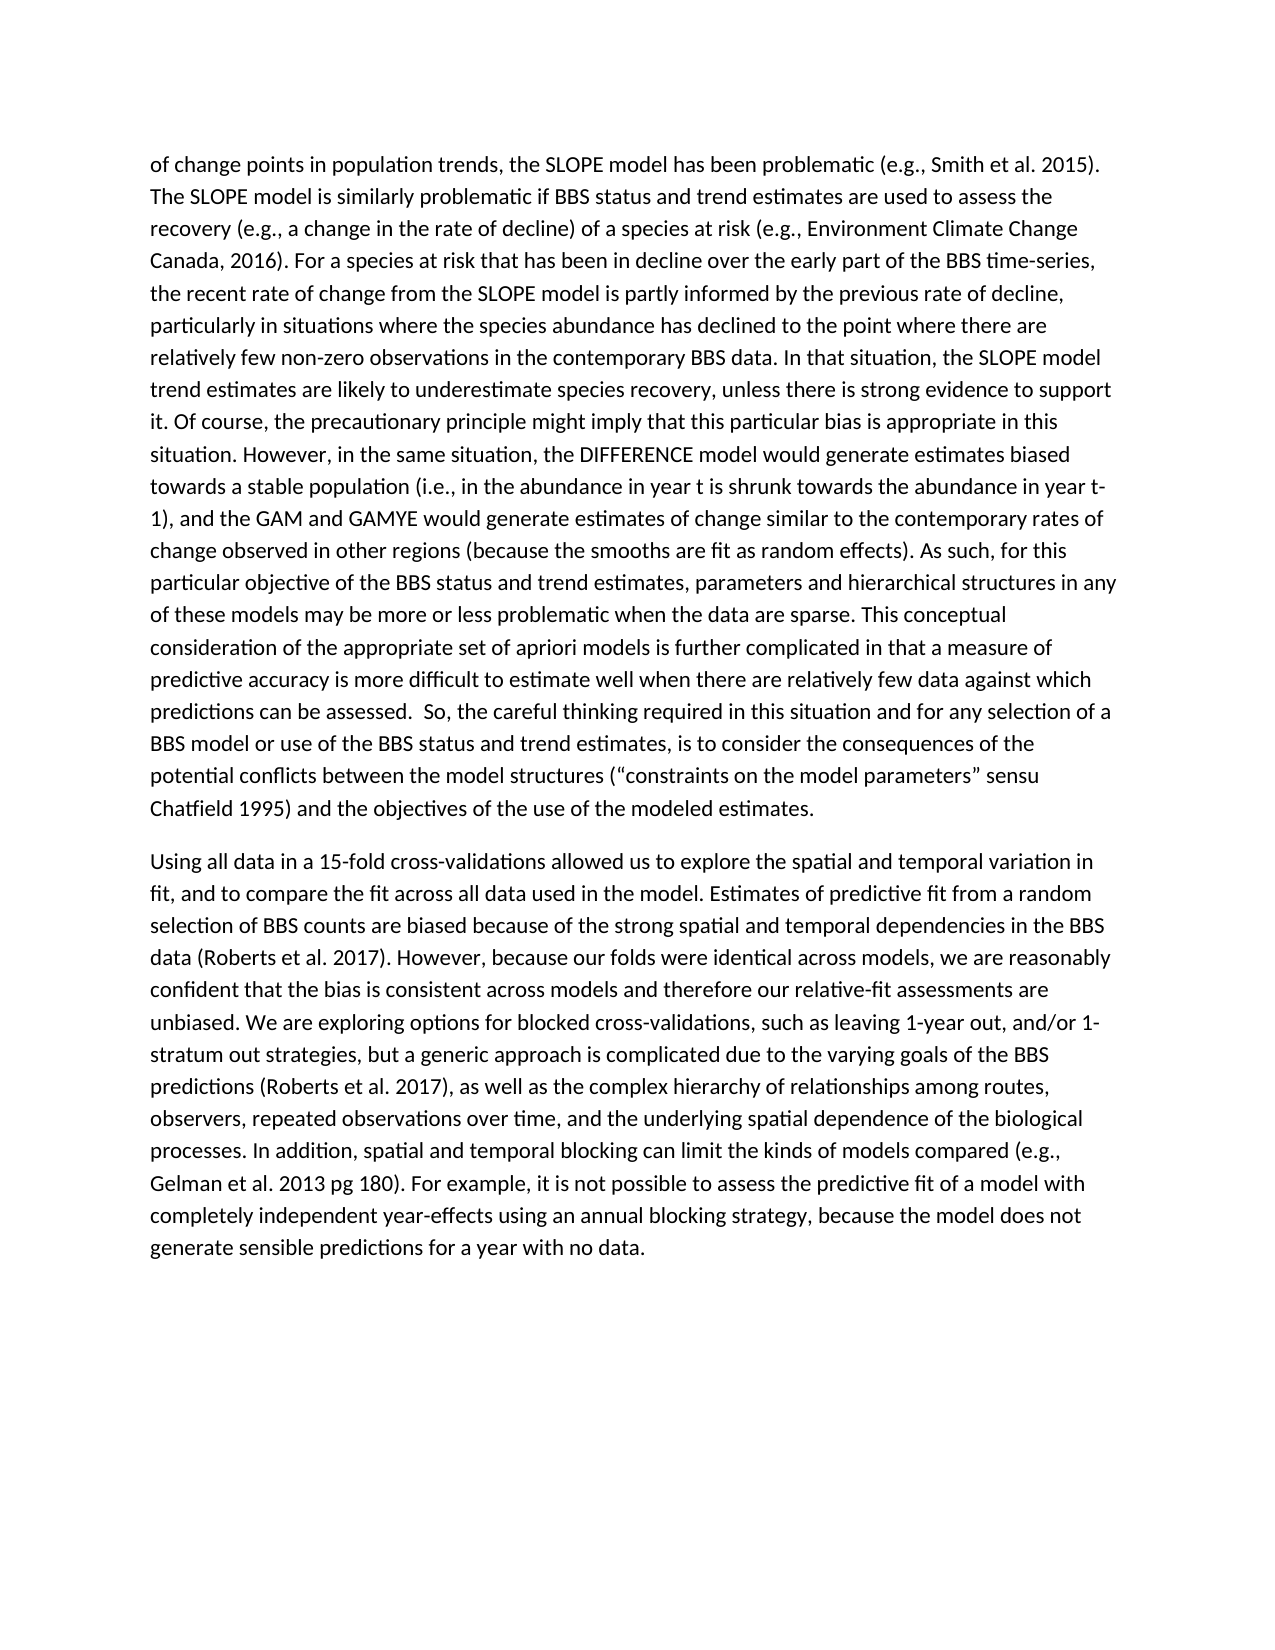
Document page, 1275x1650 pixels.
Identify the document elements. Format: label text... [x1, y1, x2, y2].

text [150, 150, 1125, 822]
text Using all data in a 15-fold cross-validations allowed us to explore the spatial and temporal variation in fit, and to compare the fit across all data used in the model. Estimates of predictive fit from a random selection of BBS counts are biased because of the strong spatial and temporal dependencies in the BBS data (Roberts et al. 2017). However, because our folds were identical across models, we are reasonably confident that the bias is consistent across models and therefore our relative-fit assessments are unbiased. We are exploring options for blocked cross-validations, such as leaving 1-year out, and/or 1-stratum out strategies, but a generic approach is complicated due to the varying goals of the BBS predictions (Roberts et al. 2017), as well as the complex hierarchy of relationships among routes, observers, repeated observations over time, and the underlying spatial dependence of the biological processes. In addition, spatial and temporal blocking can limit the kinds of models compared (e.g., Gelman et al. 2013 pg 180). For example, it is not possible to assess the predictive fit of a model with completely independent year-effects using an annual blocking strategy, because the model does not generate sensible predictions for a year with no data. [150, 847, 1125, 1261]
